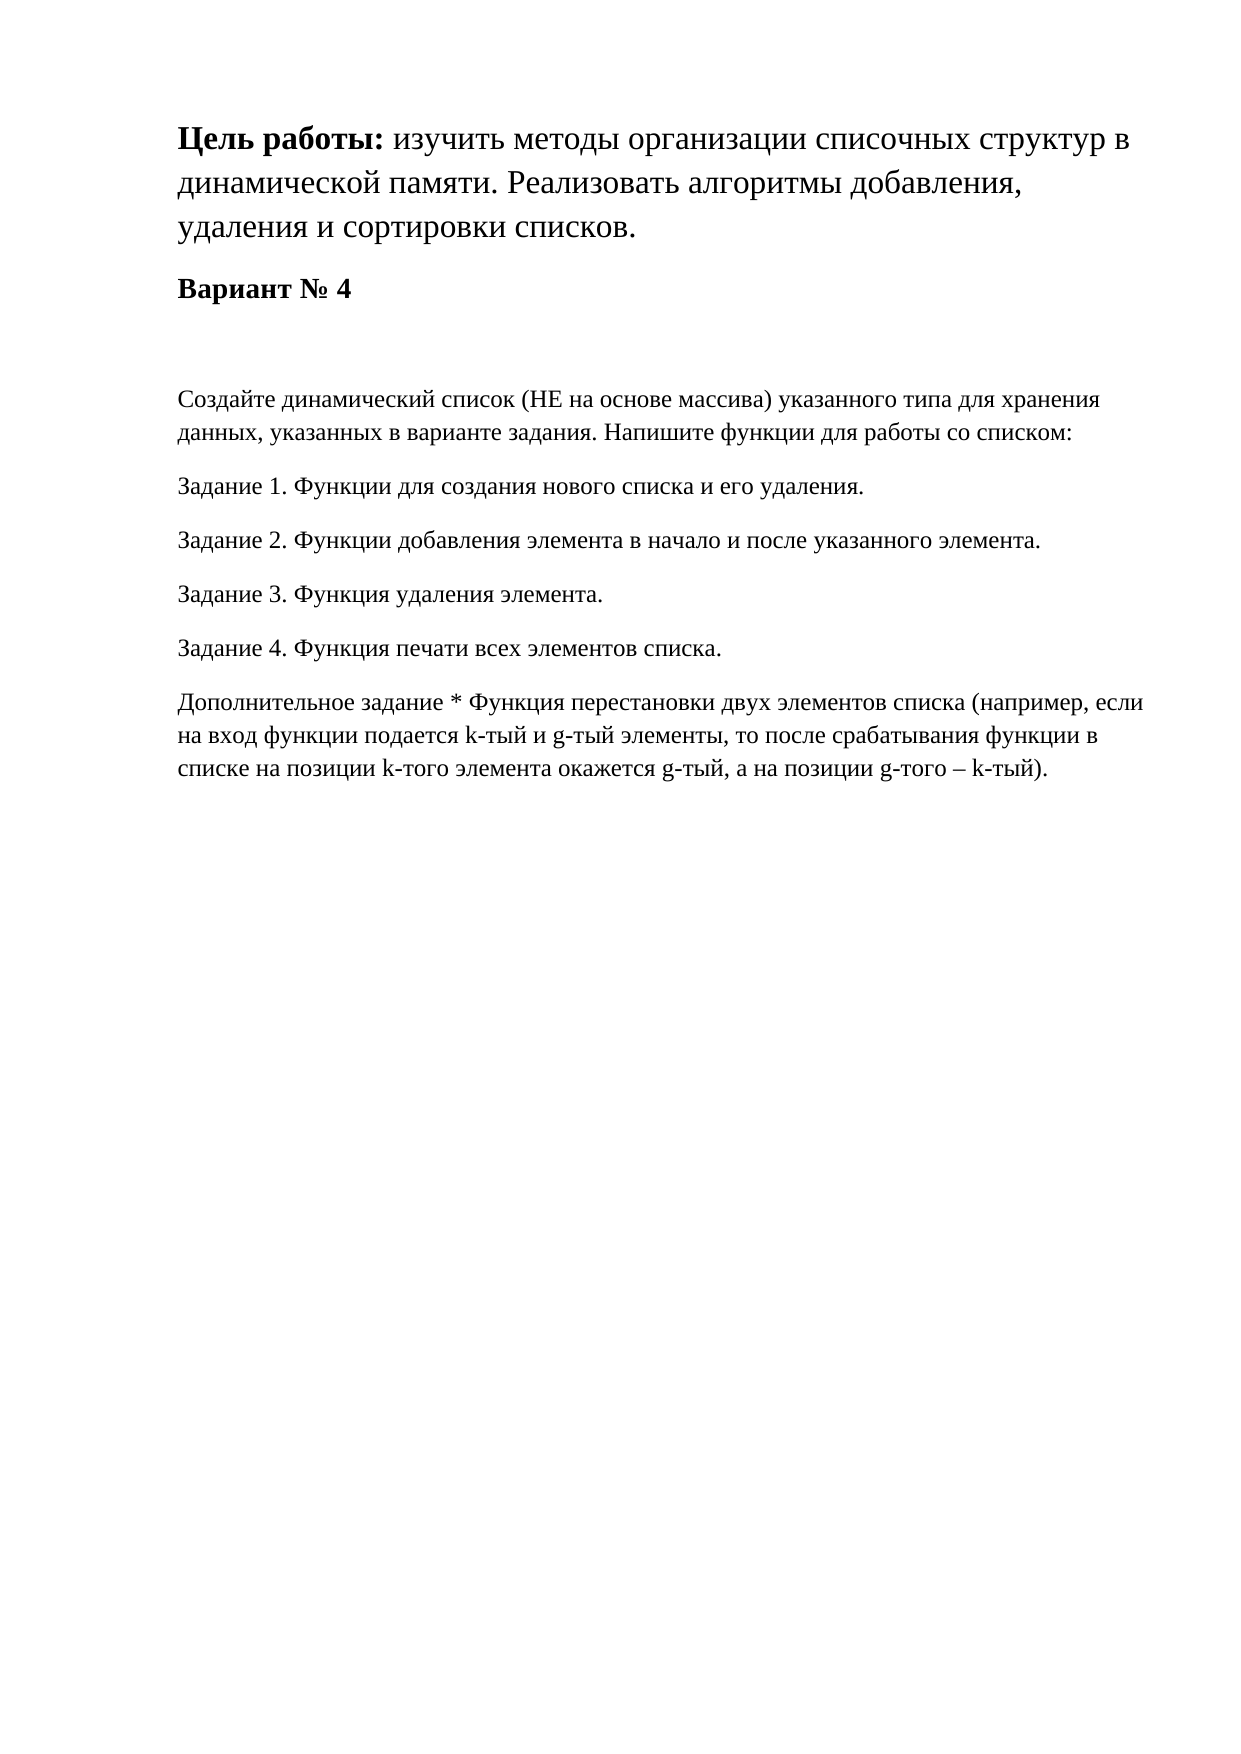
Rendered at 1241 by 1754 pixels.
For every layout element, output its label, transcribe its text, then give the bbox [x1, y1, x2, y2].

text Задание 4. Функция печати всех элементов списка. [177, 633, 1152, 662]
text Цель работы: изучить методы организации списочных структур в динамической памяти. Реализовать алгоритмы добавления, удаления и сортировки списков. [177, 118, 1152, 244]
text Дополнительное задание * Функция перестановки двух элементов списка (например, если на вход функции подается k-тый и g-тый элементы, то после срабатывания функции в списке на позиции k-того элемента окажется g-тый, а на позиции g-того – k-тый). [177, 687, 1152, 781]
text Задание 3. Функция удаления элемента. [177, 579, 1152, 608]
text Создайте динамический список (НЕ на основе массива) указанного типа для хранения данных, указанных в варианте задания. Напишите функции для работы со списком: [177, 384, 1152, 446]
text Задание 2. Функции добавления элемента в начало и после указанного элемента. [177, 525, 1152, 554]
text Вариант № 4 [177, 271, 1152, 305]
text Задание 1. Функции для создания нового списка и его удаления. [177, 471, 1152, 500]
